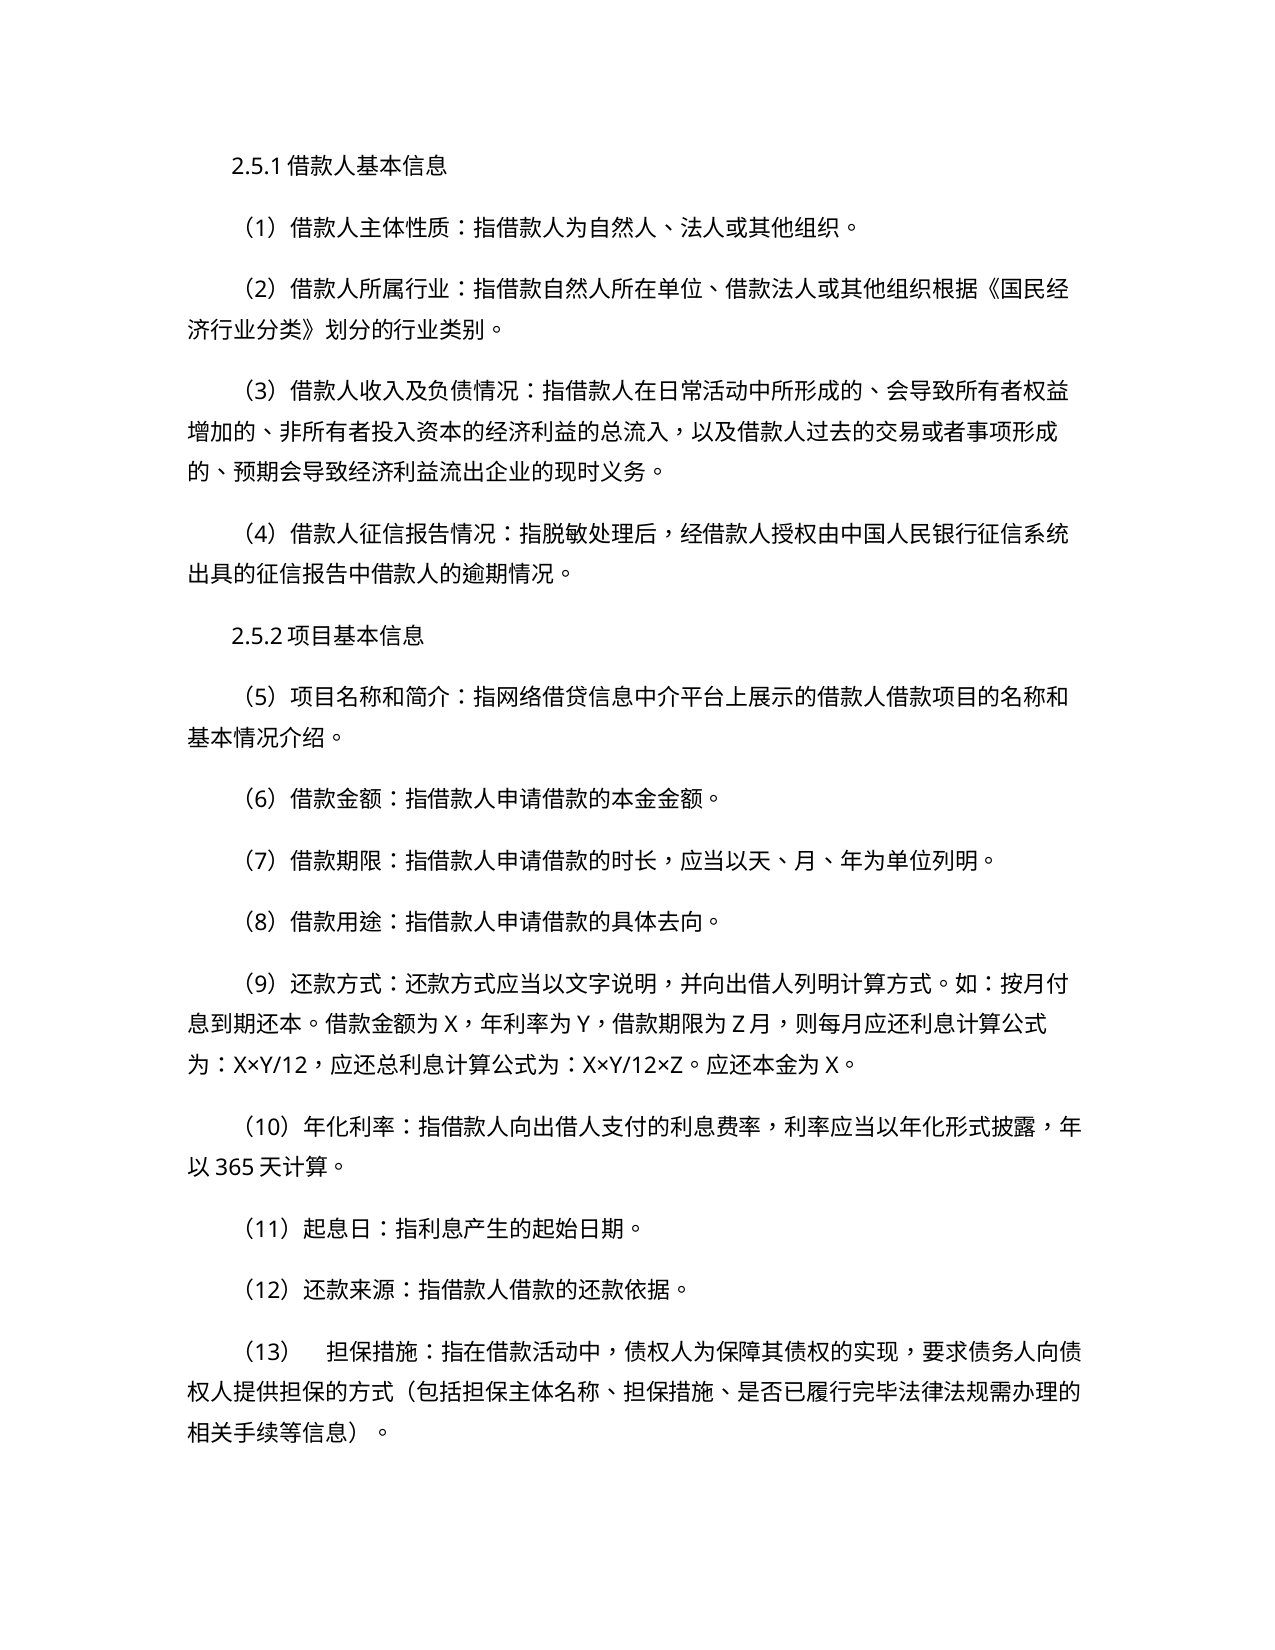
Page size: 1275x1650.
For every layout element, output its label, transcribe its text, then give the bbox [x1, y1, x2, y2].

text （8）借款用途：指借款人申请借款的具体去向。 [187, 906, 1087, 937]
text （9）还款方式：还款方式应当以文字说明，并向出借人列明计算方式。如：按月付息到期还本。借款金额为X，年利率为Y，借款期限为Z月，则每月应还利息计算公式为：X×Y/12，应还总利息计算公式为：X×Y/12×Z。应还本金为X。 [187, 968, 1087, 1080]
text （11）起息日：指利息产生的起始日期。 [187, 1212, 1087, 1244]
text （1）借款人主体性质：指借款人为自然人、法人或其他组织。 [187, 211, 1087, 243]
text （3）借款人收入及负债情况：指借款人在日常活动中所形成的、会导致所有者权益增加的、非所有者投入资本的经济利益的总流入，以及借款人过去的交易或者事项形成的、预期会导致经济利益流出企业的现时义务。 [187, 375, 1087, 487]
text （6）借款金额：指借款人申请借款的本金金额。 [187, 783, 1087, 814]
text （10）年化利率：指借款人向出借人支付的利息费率，利率应当以年化形式披露，年以365天计算。 [187, 1110, 1087, 1182]
text 2.5.1借款人基本信息 [187, 150, 1087, 181]
text （5）项目名称和简介：指网络借贷信息中介平台上展示的借款人借款项目的名称和基本情况介绍。 [187, 681, 1087, 753]
text （7）借款期限：指借款人申请借款的时长，应当以天、月、年为单位列明。 [187, 845, 1087, 876]
text 2.5.2项目基本信息 [187, 620, 1087, 651]
text （13） 担保措施：指在借款活动中，债权人为保障其债权的实现，要求债务人向债权人提供担保的方式（包括担保主体名称、担保措施、是否已履行完毕法律法规需办理的相关手续等信息）。 [187, 1335, 1087, 1448]
text （12）还款来源：指借款人借款的还款依据。 [187, 1274, 1087, 1305]
text （2）借款人所属行业：指借款自然人所在单位、借款法人或其他组织根据《国民经济行业分类》划分的行业类别。 [187, 273, 1087, 345]
text （4）借款人征信报告情况：指脱敏处理后，经借款人授权由中国人民银行征信系统出具的征信报告中借款人的逾期情况。 [187, 518, 1087, 589]
